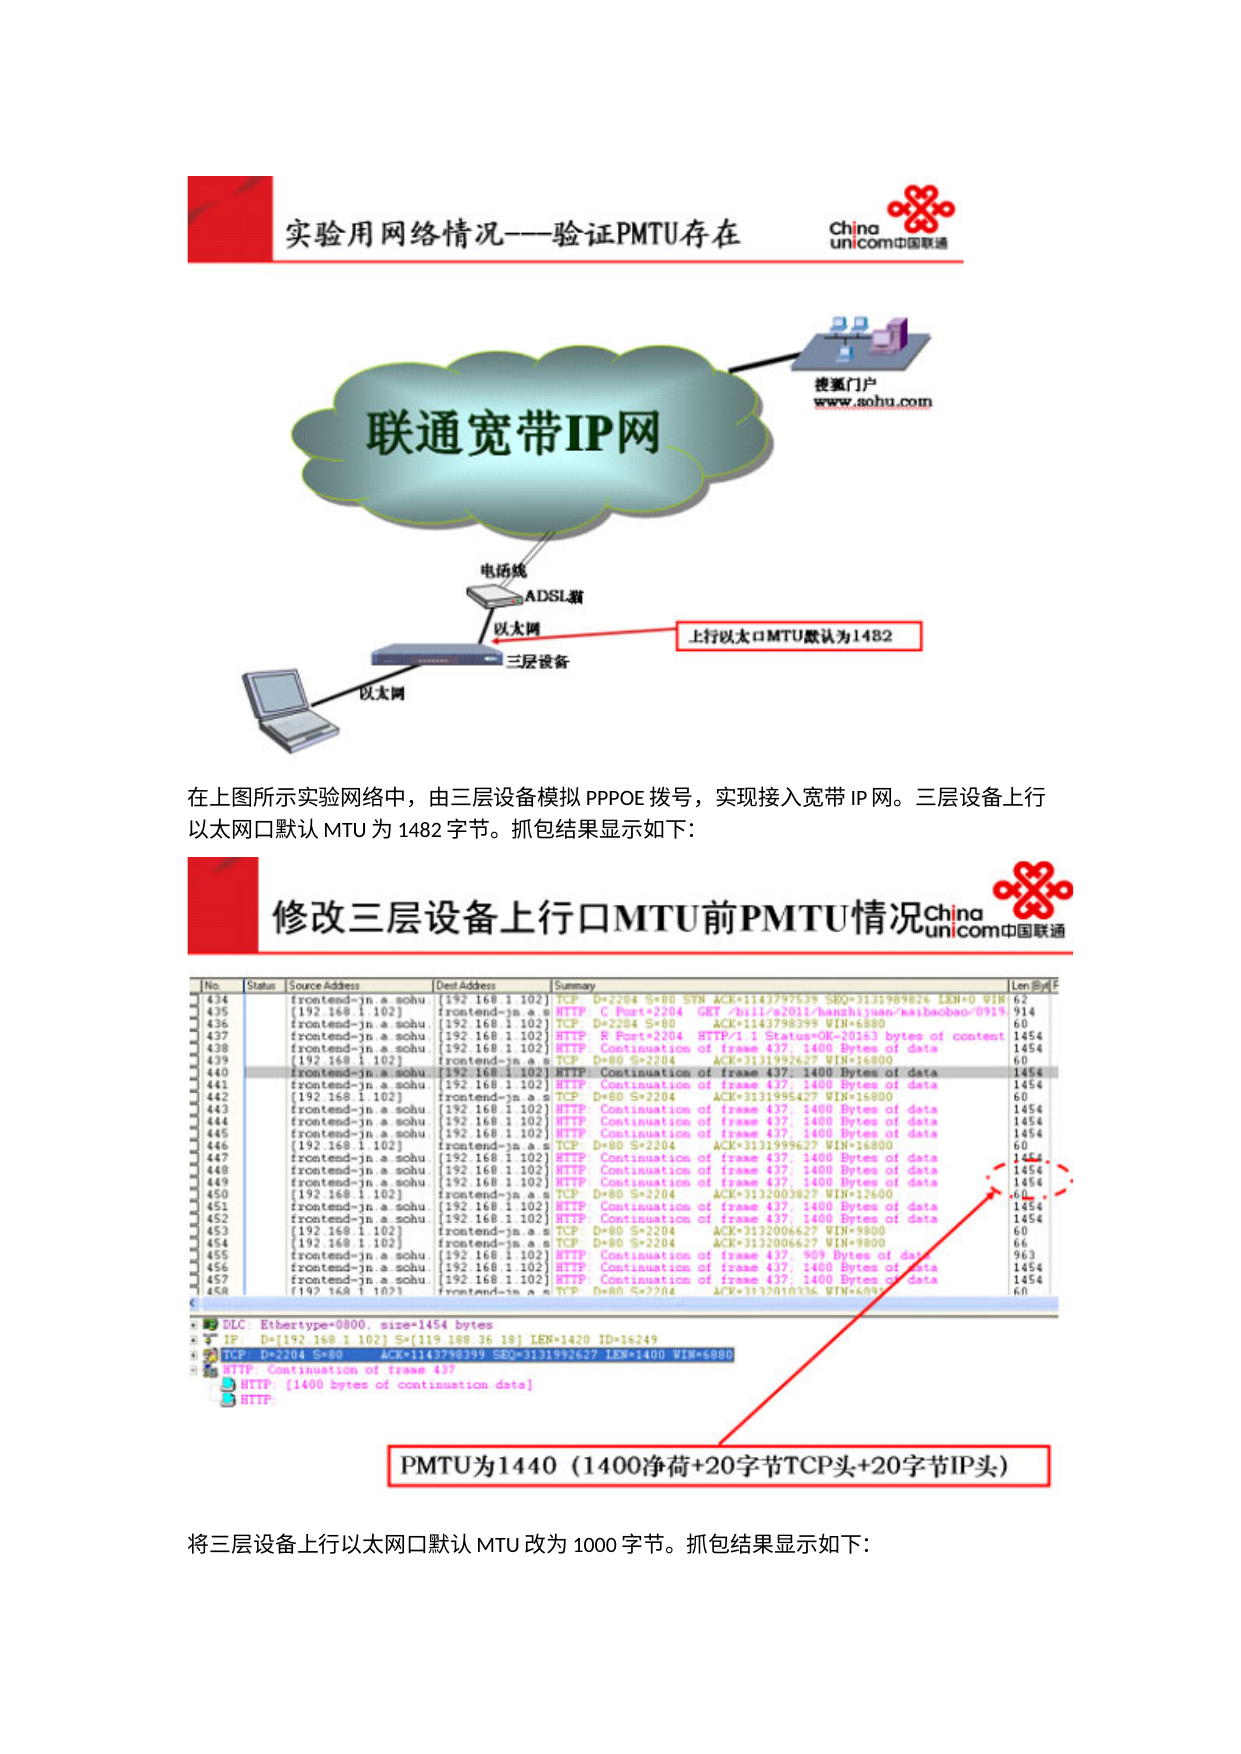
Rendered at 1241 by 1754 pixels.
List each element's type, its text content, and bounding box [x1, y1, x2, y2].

text 将三层设备上行以太网口默认MTU改为1000字节。抓包结果显示如下： [187, 1527, 1053, 1559]
picture [187, 176, 964, 766]
picture [187, 857, 1074, 1514]
text 在上图所示实验网络中，由三层设备模拟PPPOE拨号，实现接入宽带IP网。三层设备上行以太网口默认MTU为1482字节。抓包结果显示如下： [187, 779, 1053, 844]
